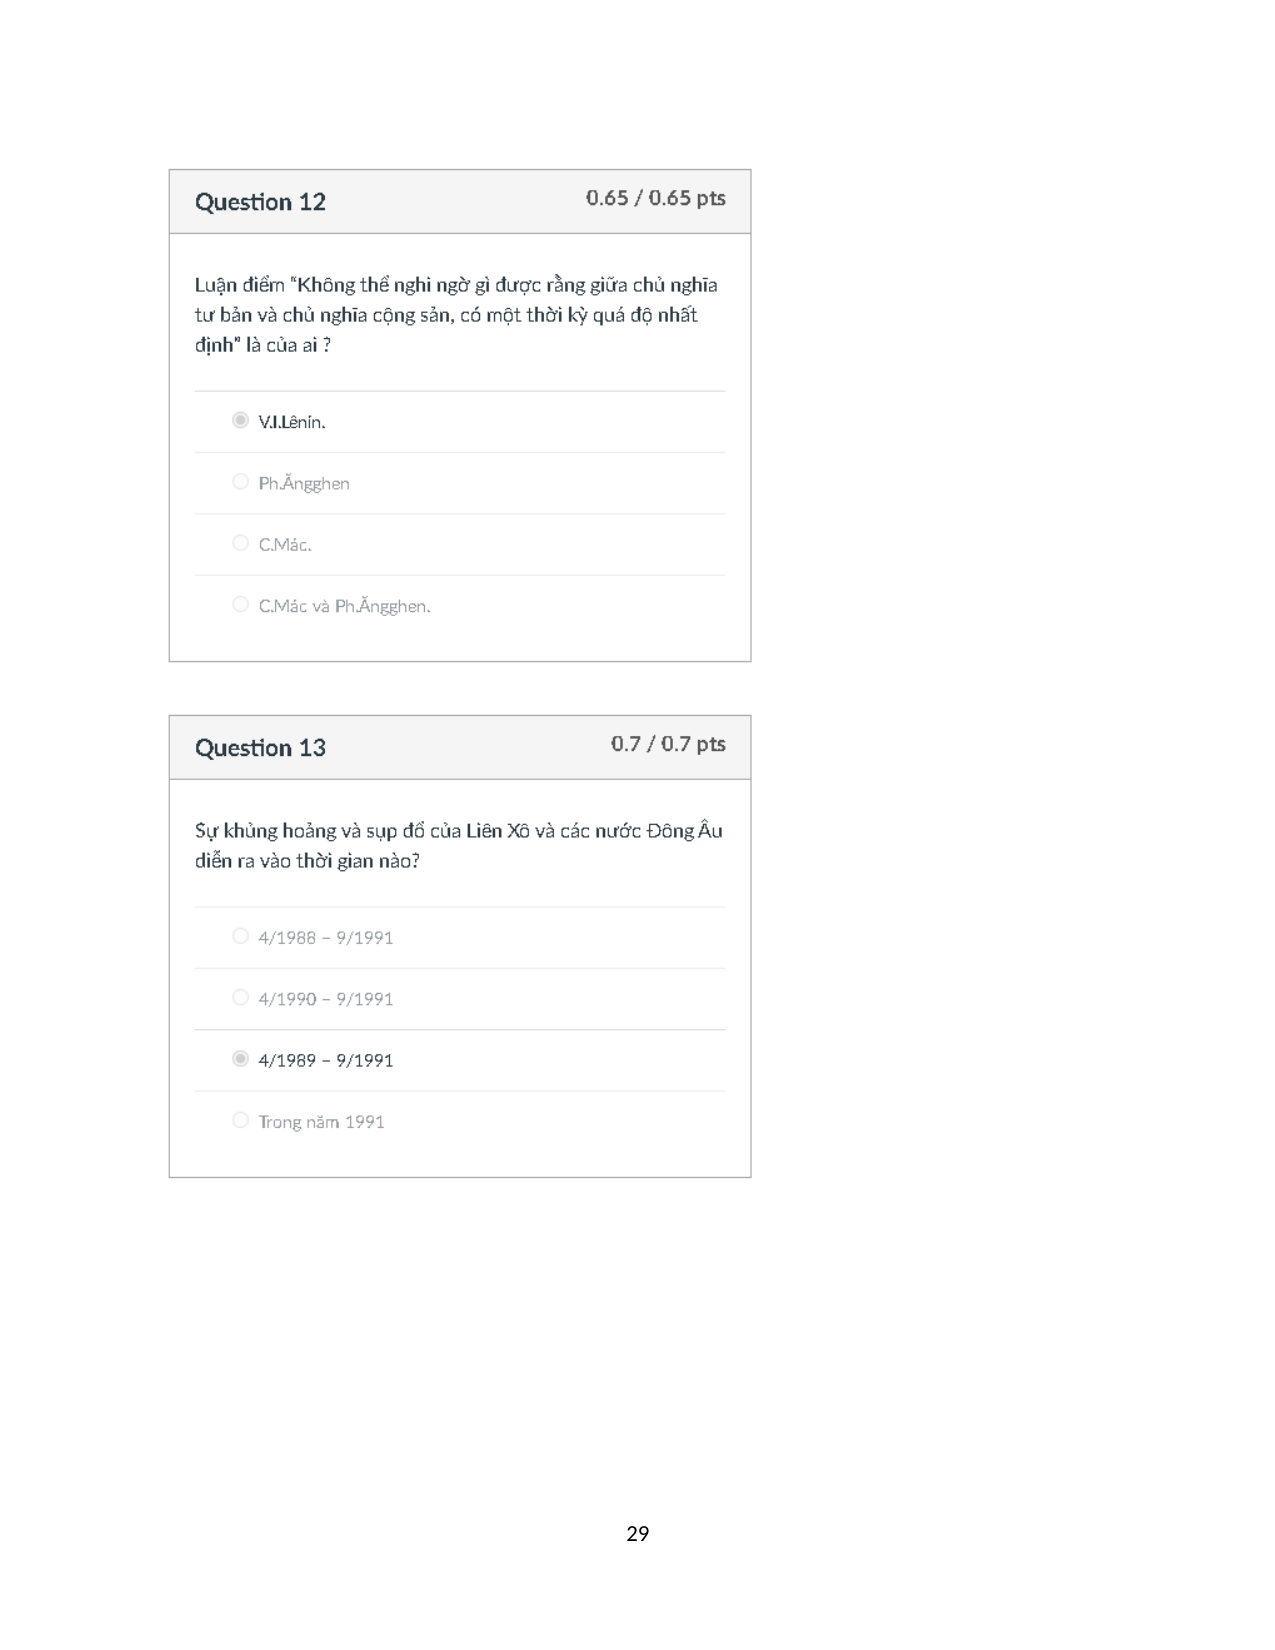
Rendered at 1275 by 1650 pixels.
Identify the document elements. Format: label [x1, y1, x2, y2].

picture [150, 150, 758, 1202]
